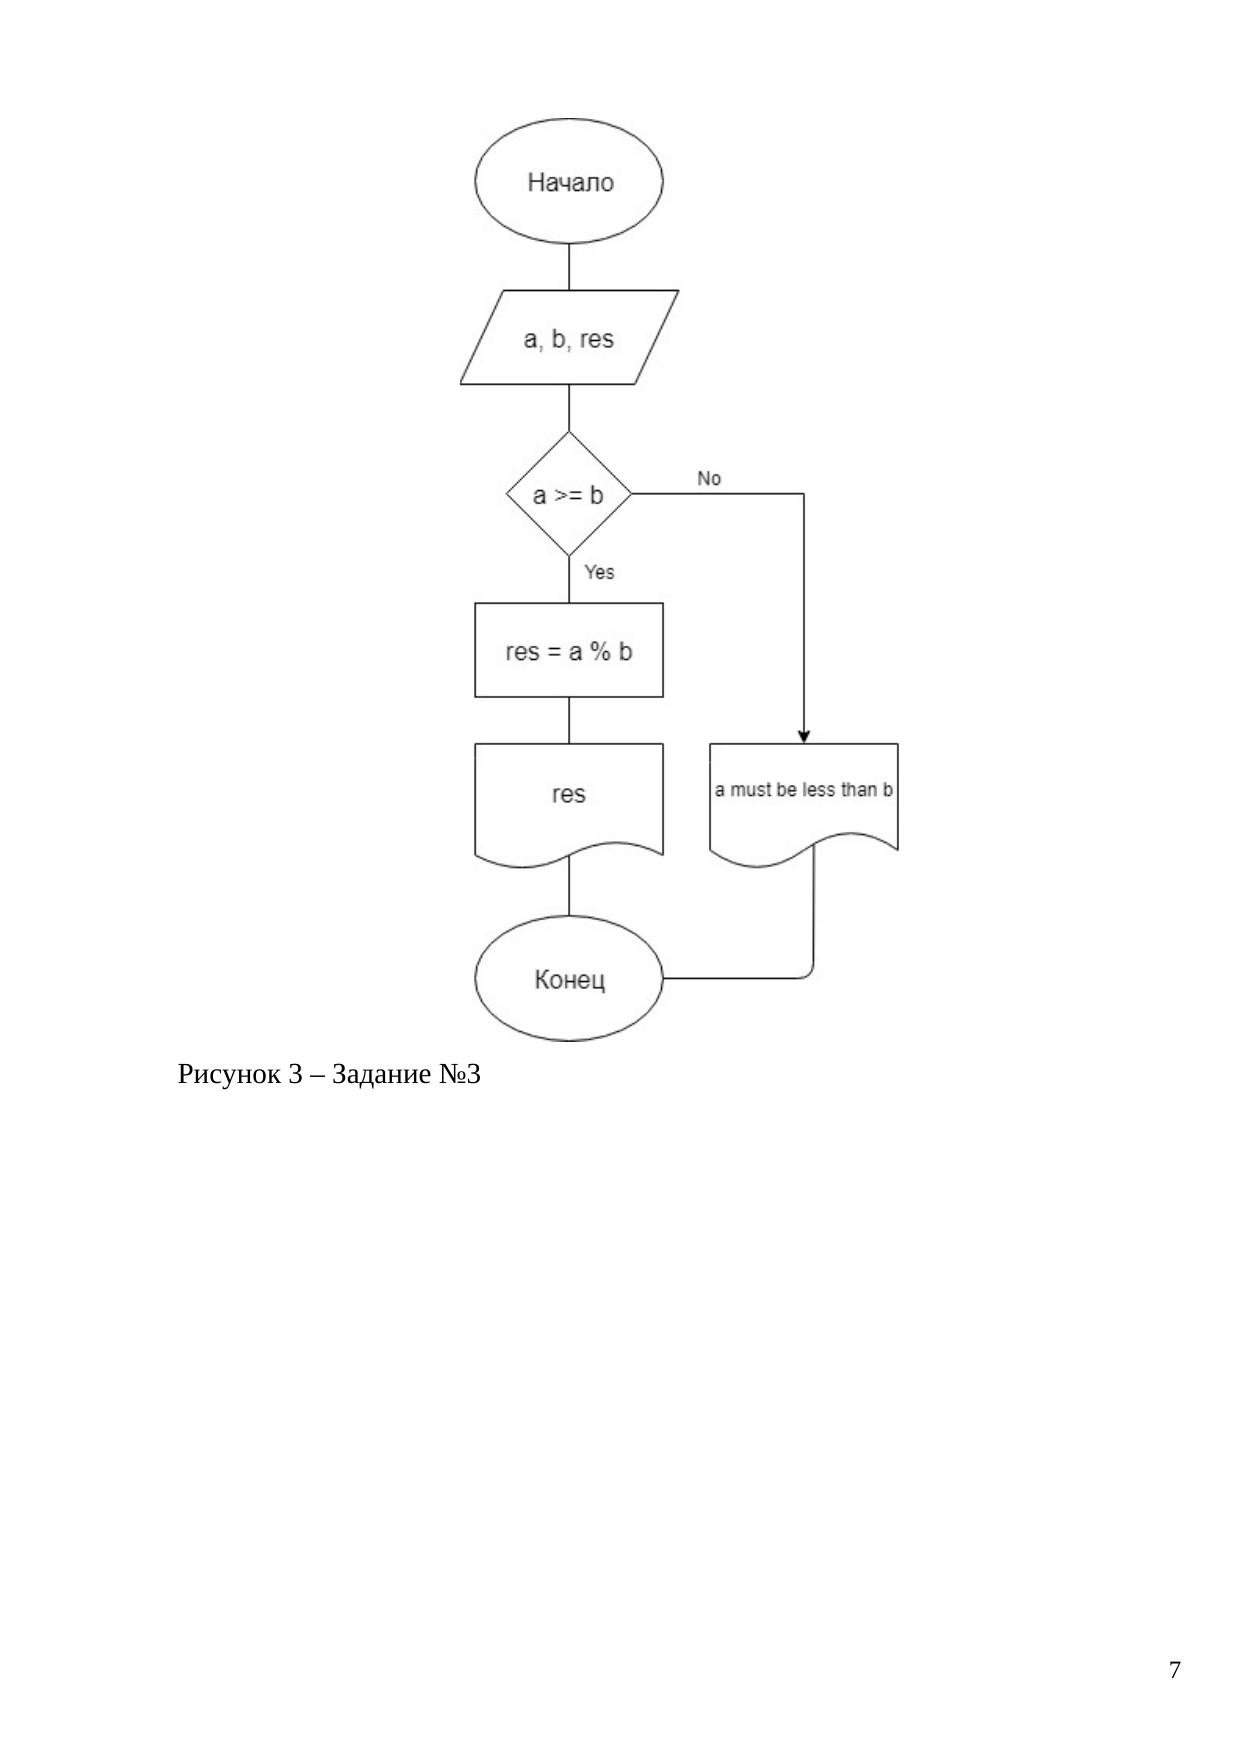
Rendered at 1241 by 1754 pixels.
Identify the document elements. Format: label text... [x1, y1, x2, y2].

text Рисунок 3 – Задание №3 [177, 1056, 1181, 1089]
picture [459, 118, 899, 1042]
